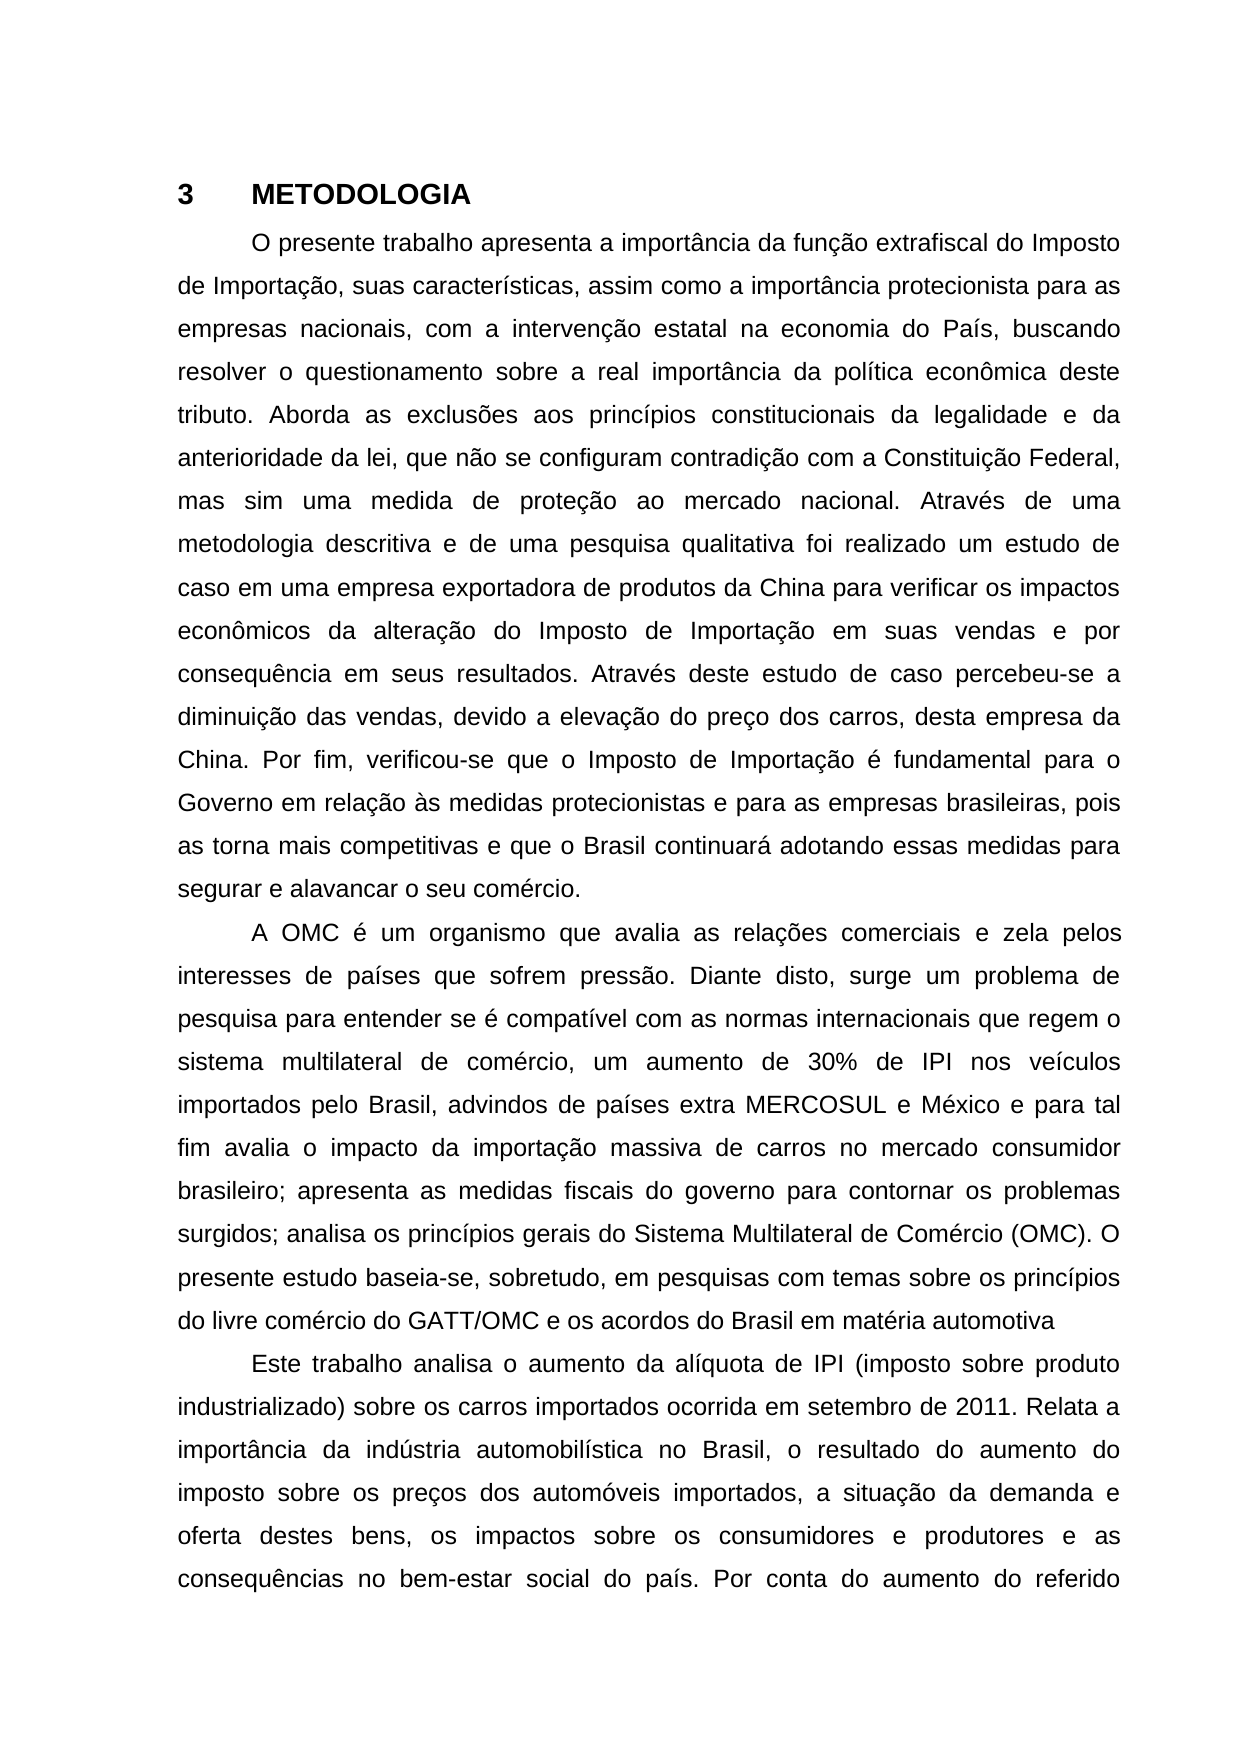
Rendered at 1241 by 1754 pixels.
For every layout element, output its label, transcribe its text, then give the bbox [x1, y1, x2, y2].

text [177, 1349, 1122, 1593]
text O presente trabalho apresenta a importância da função extrafiscal do Imposto de Importação, suas características, assim como a importância protecionista para as empresas nacionais, com a intervenção estatal na economia do País, buscando resolver o questionamento sobre a real importância da política econômica deste tributo. Aborda as exclusões aos princípios constitucionais da legalidade e da anterioridade da lei, que não se configuram contradição com a Constituição Federal, mas sim uma medida de proteção ao mercado nacional. Através de uma metodologia descritiva e de uma pesquisa qualitativa foi realizado um estudo de caso em uma empresa exportadora de produtos da China para verificar os impactos econômicos da alteração do Imposto de Importação em suas vendas e por consequência em seus resultados. Através deste estudo de caso percebeu-se a diminuição das vendas, devido a elevação do preço dos carros, desta empresa da China. Por fim, verificou-se que o Imposto de Importação é fundamental para o Governo em relação às medidas protecionistas e para as empresas brasileiras, pois as torna mais competitivas e que o Brasil continuará adotando essas medidas para segurar e alavancar o seu comércio. [177, 227, 1122, 903]
text A OMC é um organismo que avalia as relações comerciais e zela pelos interesses de países que sofrem pressão. Diante disto, surge um problema de pesquisa para entender se é compatível com as normas internacionais que regem o sistema multilateral de comércio, um aumento de 30% de IPI nos veículos importados pelo Brasil, advindos de países extra MERCOSUL e México e para tal fim avalia o impacto da importação massiva de carros no mercado consumidor brasileiro; apresenta as medidas fiscais do governo para contornar os problemas surgidos; analisa os princípios gerais do Sistema Multilateral de Comércio (OMC). O presente estudo baseia-se, sobretudo, em pesquisas com temas sobre os princípios do livre comércio do GATT/OMC e os acordos do Brasil em matéria automotiva [177, 917, 1122, 1334]
text 3 METODOLOGIA [177, 177, 1122, 211]
